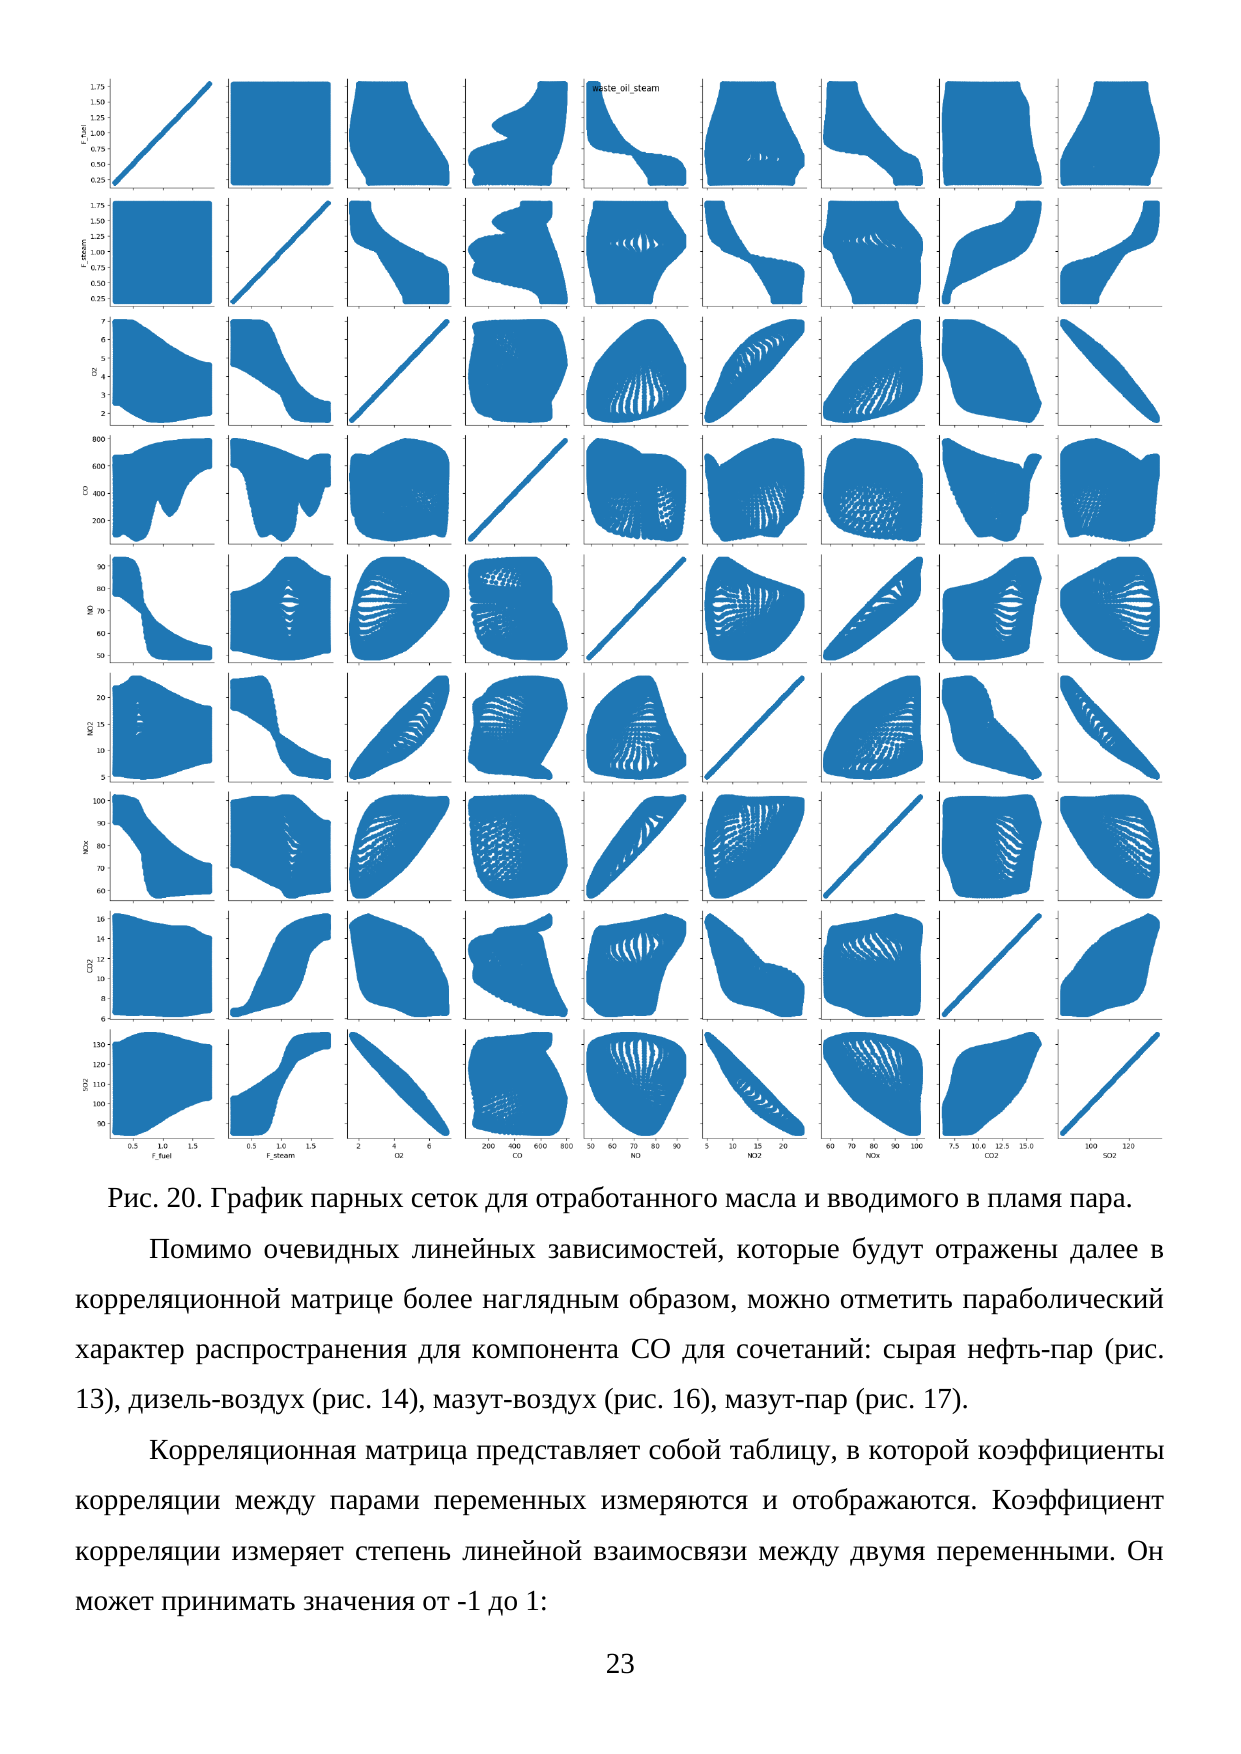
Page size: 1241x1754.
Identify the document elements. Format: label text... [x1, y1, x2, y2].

text Помимо очевидных линейных зависимостей, которые будут отражены далее в корреляционной матрице более наглядным образом, можно отметить параболический характер распространения для компонента CO для сочетаний: сырая нефть-пар (рис. 13), дизель-воздух (рис. 14), мазут-воздух (рис. 16), мазут-пар (рис. 17). [75, 1231, 1165, 1415]
text Корреляционная матрица представляет собой таблицу, в которой коэффициенты корреляции между парами переменных измеряются и отображаются. Коэффициент корреляции измеряет степень линейной взаимосвязи между двумя переменными. Он может принимать значения от -1 до 1: [75, 1432, 1165, 1616]
text Рис. 20. График парных сеток для отработанного масла и вводимого в пламя пара. [75, 1180, 1165, 1214]
picture [75, 75, 1166, 1164]
